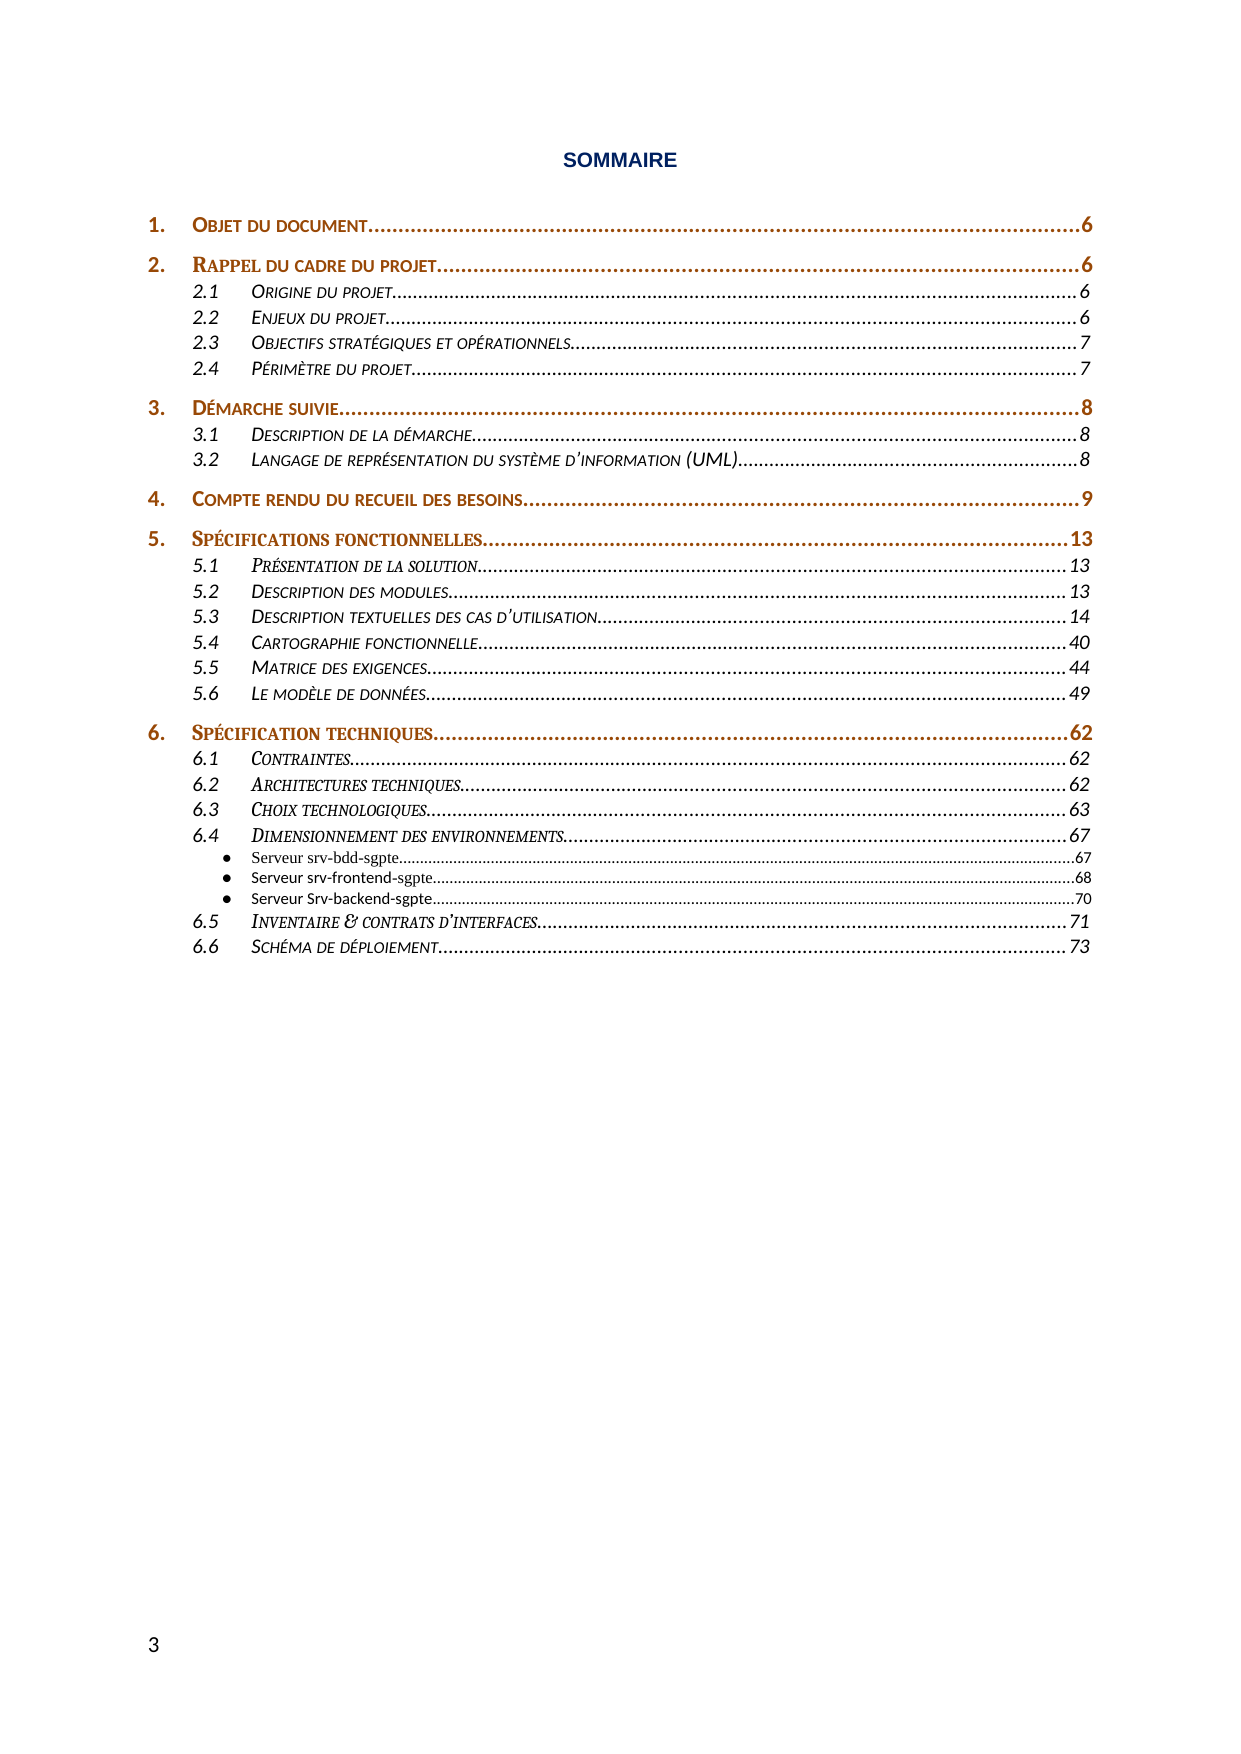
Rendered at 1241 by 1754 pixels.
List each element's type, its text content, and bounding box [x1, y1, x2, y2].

text SOMMAIRE [148, 148, 1092, 172]
